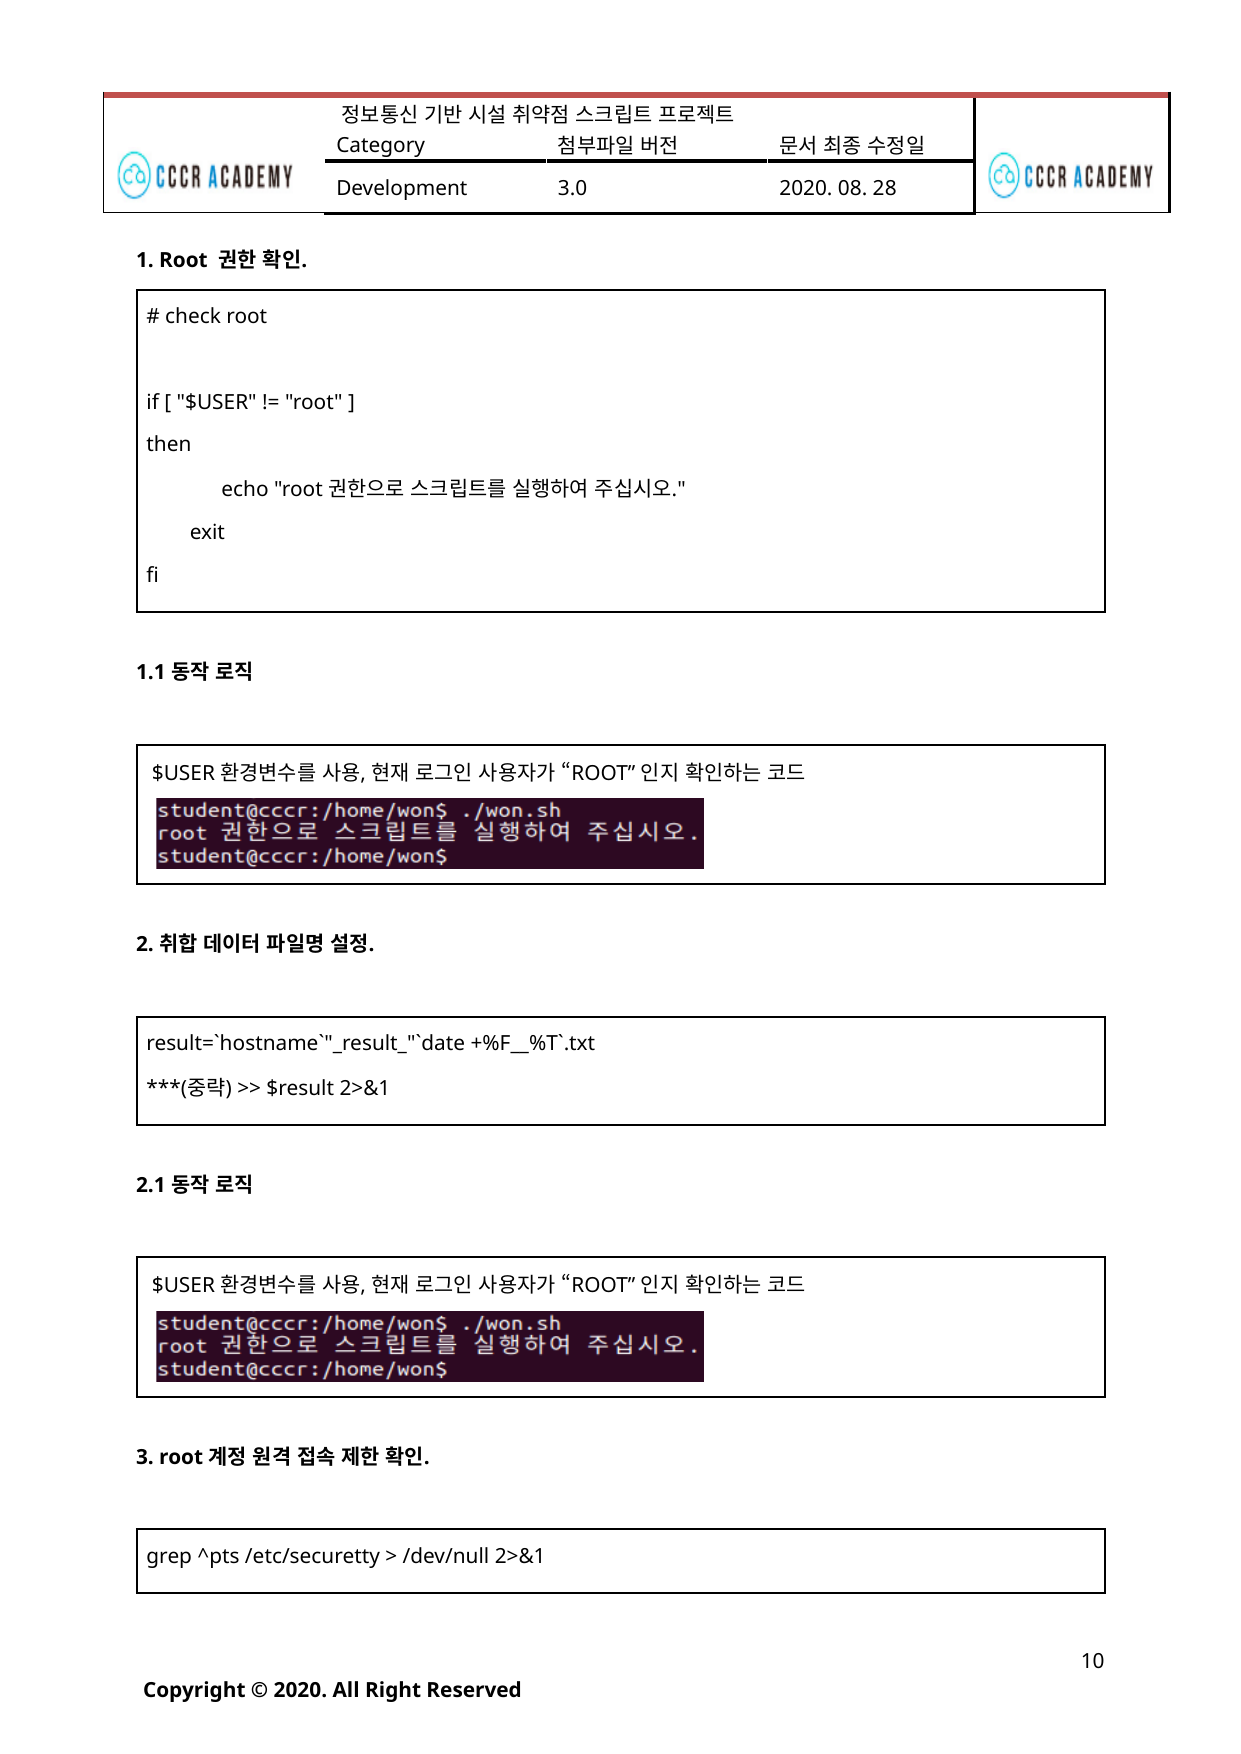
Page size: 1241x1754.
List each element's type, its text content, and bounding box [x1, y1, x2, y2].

picture [985, 148, 1159, 205]
table_header # check root if [ "$USER" != "root" ] then echo "root 권한으로 스크립트를 실행하여 주십시오." exit fi [138, 291, 1104, 611]
text 3. root 계정 원격 접속 제한 확인. [136, 1440, 1104, 1471]
table_header $USER 환경변수를 사용, 현재 로그인 사용자가 “ROOT” 인지 확인하는 코드 [138, 746, 1104, 883]
picture [156, 1311, 704, 1382]
picture [156, 798, 704, 869]
picture [114, 147, 299, 206]
table_header result=`hostname`"_result_"`date +%F__%T`.txt ***(중략) >> $result 2>&1 [138, 1018, 1104, 1123]
text 2.1 동작 로직 [136, 1168, 1104, 1198]
text 2. 취합 데이터 파일명 설정. [136, 928, 1104, 958]
table_header $USER 환경변수를 사용, 현재 로그인 사용자가 “ROOT” 인지 확인하는 코드 [138, 1258, 1104, 1396]
text 1.1 동작 로직 [136, 656, 1104, 686]
text 1. Root 권한 확인. [136, 244, 1104, 274]
